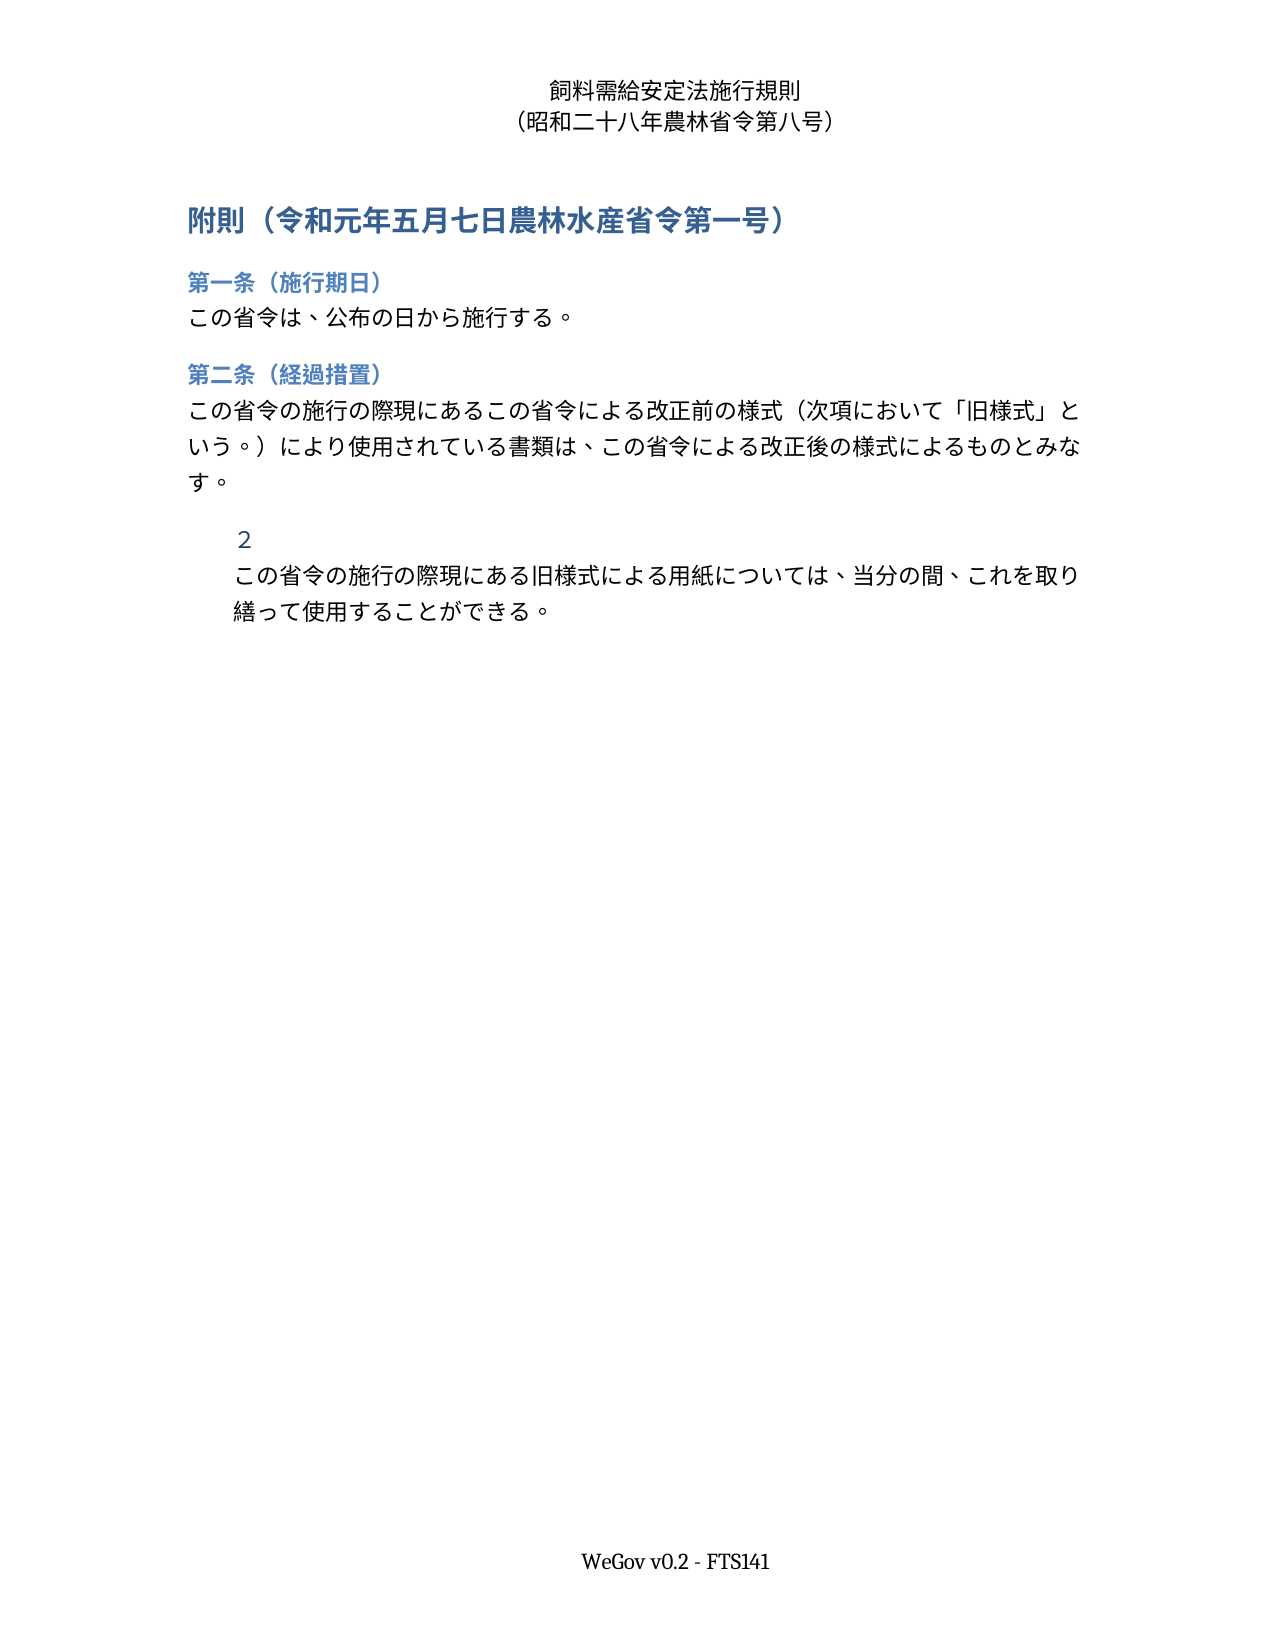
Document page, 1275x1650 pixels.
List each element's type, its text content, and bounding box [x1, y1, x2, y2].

subtitle 第一条（施行期日） [187, 266, 1087, 298]
subtitle 第二条（経過措置） [187, 359, 1087, 390]
subtitle 附則（令和元年五月七日農林水産省令第一号） [187, 200, 1087, 240]
text この省令は、公布の日から施行する。 [187, 302, 1087, 334]
text この省令の施行の際現にあるこの省令による改正前の様式（次項において「旧様式」という。）により使用されている書類は、この省令による改正後の様式によるものとみなす。 [187, 395, 1087, 498]
subtitle ２ [233, 524, 1087, 555]
text この省令の施行の際現にある旧様式による用紙については、当分の間、これを取り繕って使用することができる。 [233, 560, 1087, 627]
